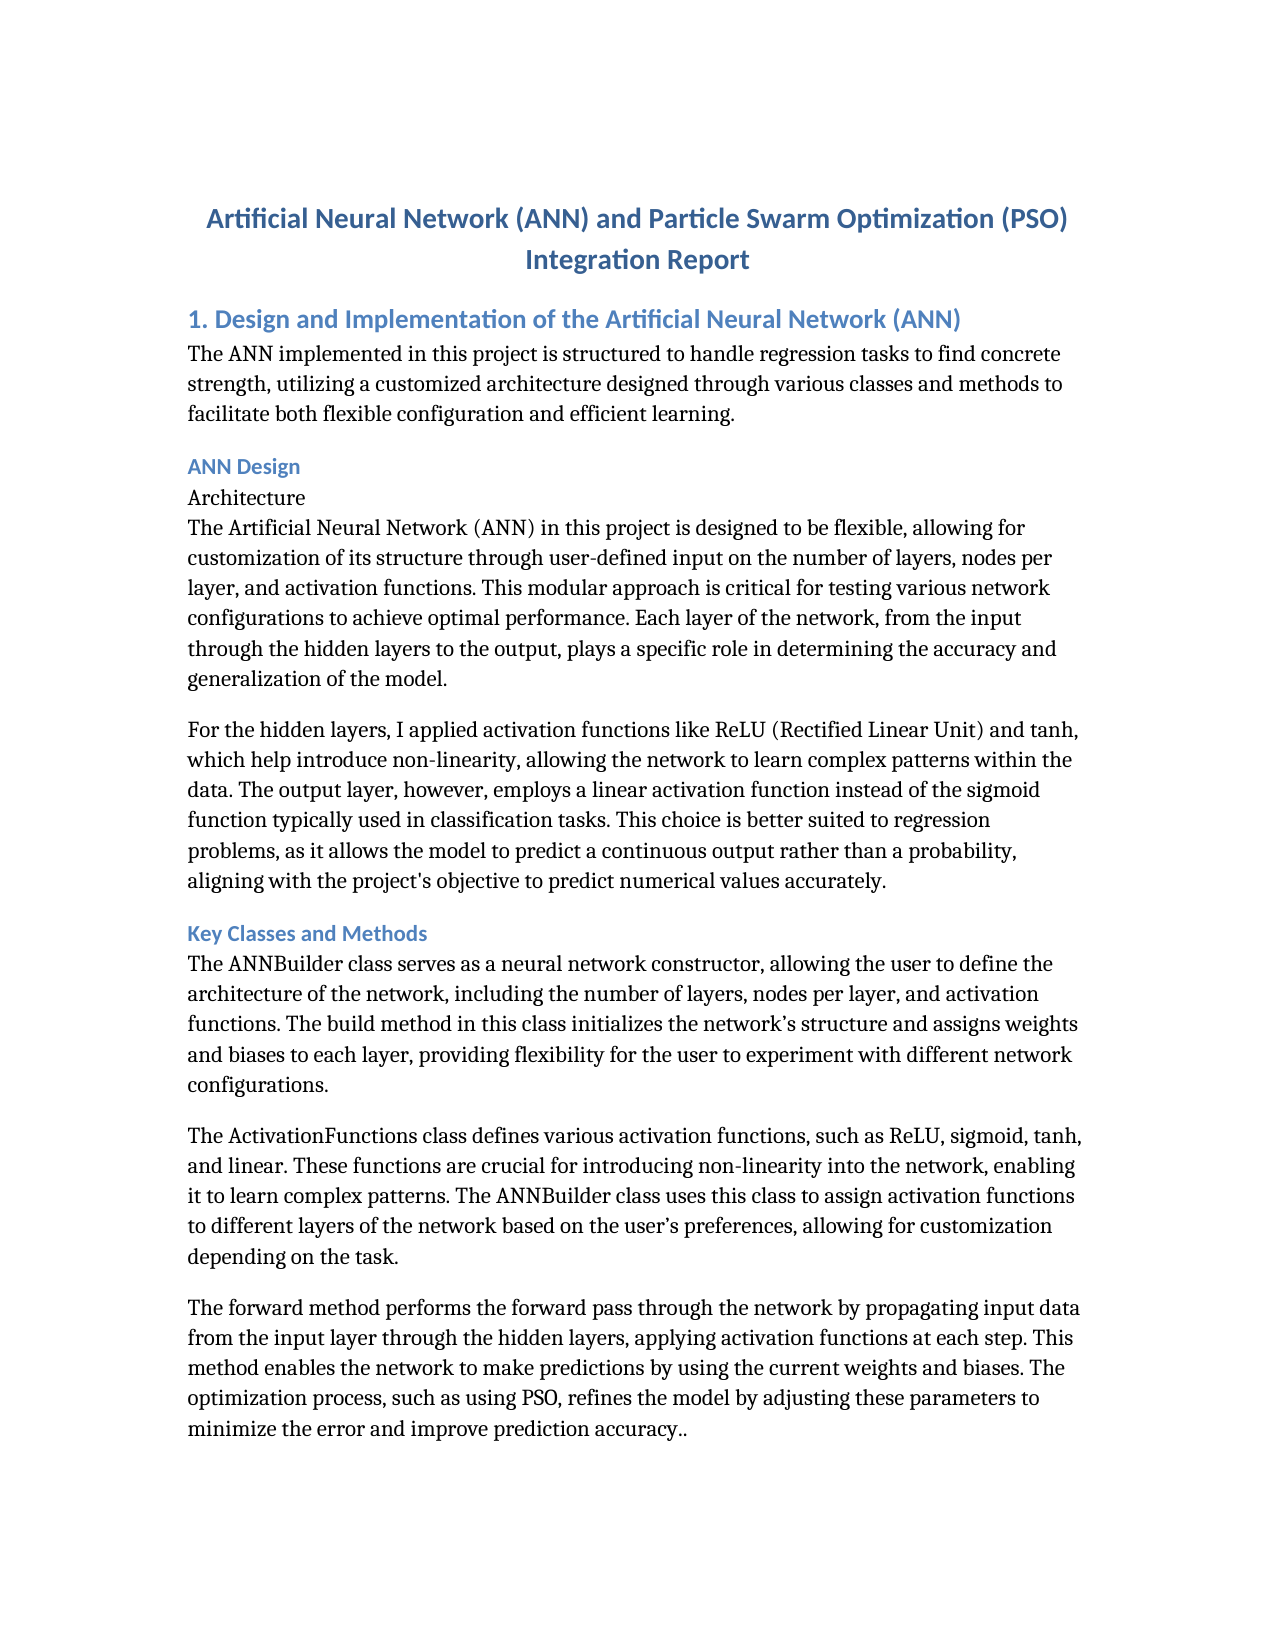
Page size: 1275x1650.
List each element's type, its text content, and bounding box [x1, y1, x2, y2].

text The forward method performs the forward pass through the network by propagating input data from the input layer through the hidden layers, applying activation functions at each step. This method enables the network to make predictions by using the current weights and biases. The optimization process, such as using PSO, refines the model by adjusting these parameters to minimize the error and improve prediction accuracy.. [187, 1294, 1087, 1442]
text The ANN implemented in this project is structured to handle regression tasks to find concrete strength, utilizing a customized architecture designed through various classes and methods to facilitate both flexible configuration and efficient learning. [187, 341, 1087, 427]
subtitle 1. Design and Implementation of the Artificial Neural Network (ANN) [187, 303, 1087, 336]
text Architecture The Artificial Neural Network (ANN) in this project is designed to be flexible, allowing for customization of its structure through user-defined input on the number of layers, nodes per layer, and activation functions. This modular approach is critical for testing various network configurations to achieve optimal performance. Each layer of the network, from the input through the hidden layers to the output, plays a specific role in determining the accuracy and generalization of the model. [187, 484, 1087, 692]
text For the hidden layers, I applied activation functions like ReLU (Rectified Linear Unit) and tanh, which help introduce non-linearity, allowing the network to learn complex patterns within the data. The output layer, however, employs a linear activation function instead of the sigmoid function typically used in classification tasks. This choice is better suited to regression problems, as it allows the model to predict a continuous output rather than a probability, aligning with the project's objective to predict numerical values accurately. [187, 717, 1087, 894]
text The ANNBuilder class serves as a neural network constructor, allowing the user to define the architecture of the network, including the number of layers, nodes per layer, and activation functions. The build method in this class initializes the network’s structure and assigns weights and biases to each layer, providing flexibility for the user to experiment with different network configurations. [187, 951, 1087, 1098]
subtitle Artificial Neural Network (ANN) and Particle Swarm Optimization (PSO) Integration Report [187, 200, 1087, 277]
subtitle ANN Design [187, 452, 1087, 480]
subtitle Key Classes and Methods [187, 919, 1087, 947]
text The ActivationFunctions class defines various activation functions, such as ReLU, sigmoid, tanh, and linear. These functions are crucial for introducing non-linearity into the network, enabling it to learn complex patterns. The ANNBuilder class uses this class to assign activation functions to different layers of the network based on the user’s preferences, allowing for customization depending on the task. [187, 1123, 1087, 1270]
